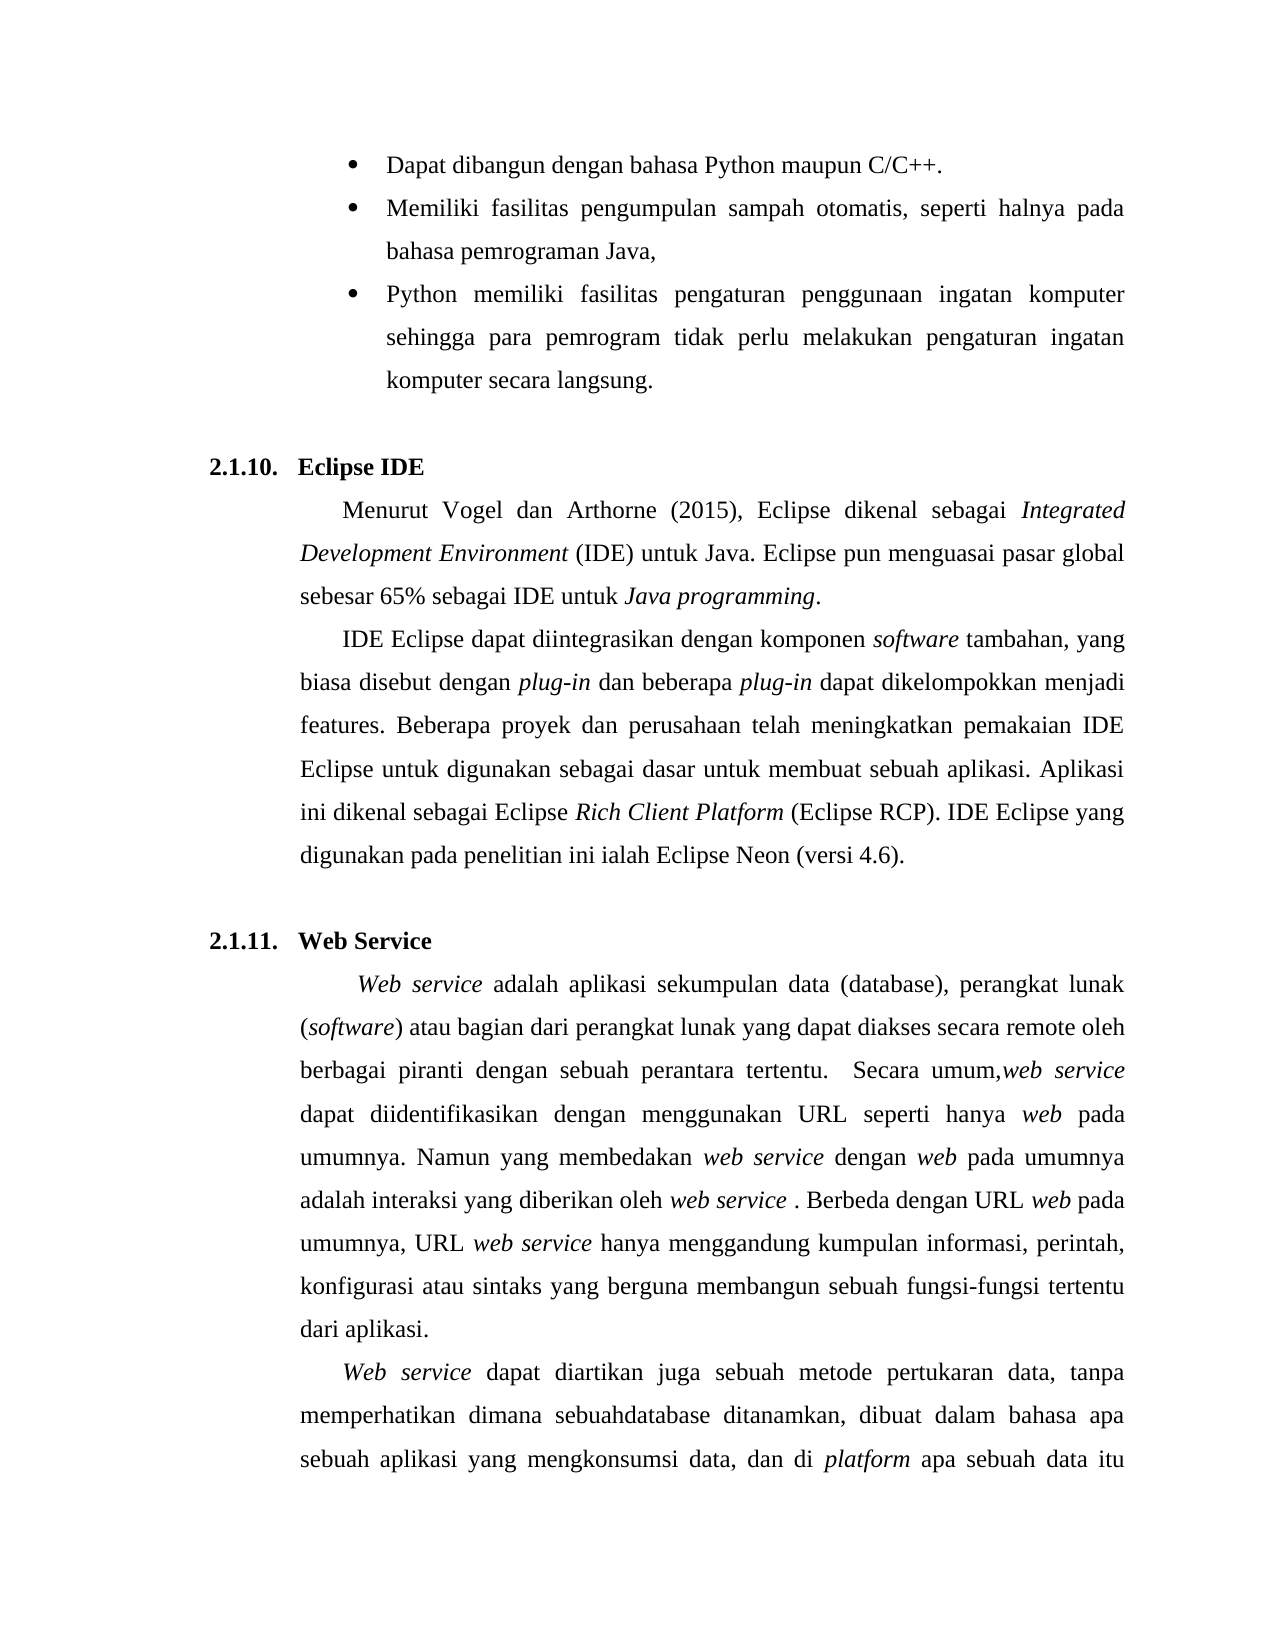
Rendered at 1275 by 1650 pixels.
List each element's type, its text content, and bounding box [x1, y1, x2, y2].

list IDE Eclipse dapat diintegrasikan dengan komponen software tambahan, yang biasa disebut dengan plug-in dan beberapa plug-in dapat dikelompokkan menjadi features. Beberapa proyek dan perusahaan telah meningkatkan pemakaian IDE Eclipse untuk digunakan sebagai dasar untuk membuat sebuah aplikasi. Aplikasi ini dikenal sebagai Eclipse Rich Client Platform (Eclipse RCP). IDE Eclipse yang digunakan pada penelitian ini ialah Eclipse Neon (versi 4.6). [300, 624, 1125, 869]
list Menurut Vogel dan Arthorne (2015), Eclipse dikenal sebagai Integrated Development Environment (IDE) untuk Java. Eclipse pun menguasai pasar global sebesar 65% sebagai IDE untuk Java programming. [300, 495, 1125, 610]
list Eclipse IDE [209, 452, 1125, 481]
list Web Service [209, 926, 1125, 955]
list Memiliki fasilitas pengumpulan sampah otomatis, seperti halnya pada bahasa pemrograman Java, [349, 193, 1125, 265]
list Python memiliki fasilitas pengaturan penggunaan ingatan komputer sehingga para pemrogram tidak perlu melakukan pengaturan ingatan komputer secara langsung. [349, 279, 1125, 394]
list Dapat dibangun dengan bahasa Python maupun C/C++. [349, 150, 1125, 179]
